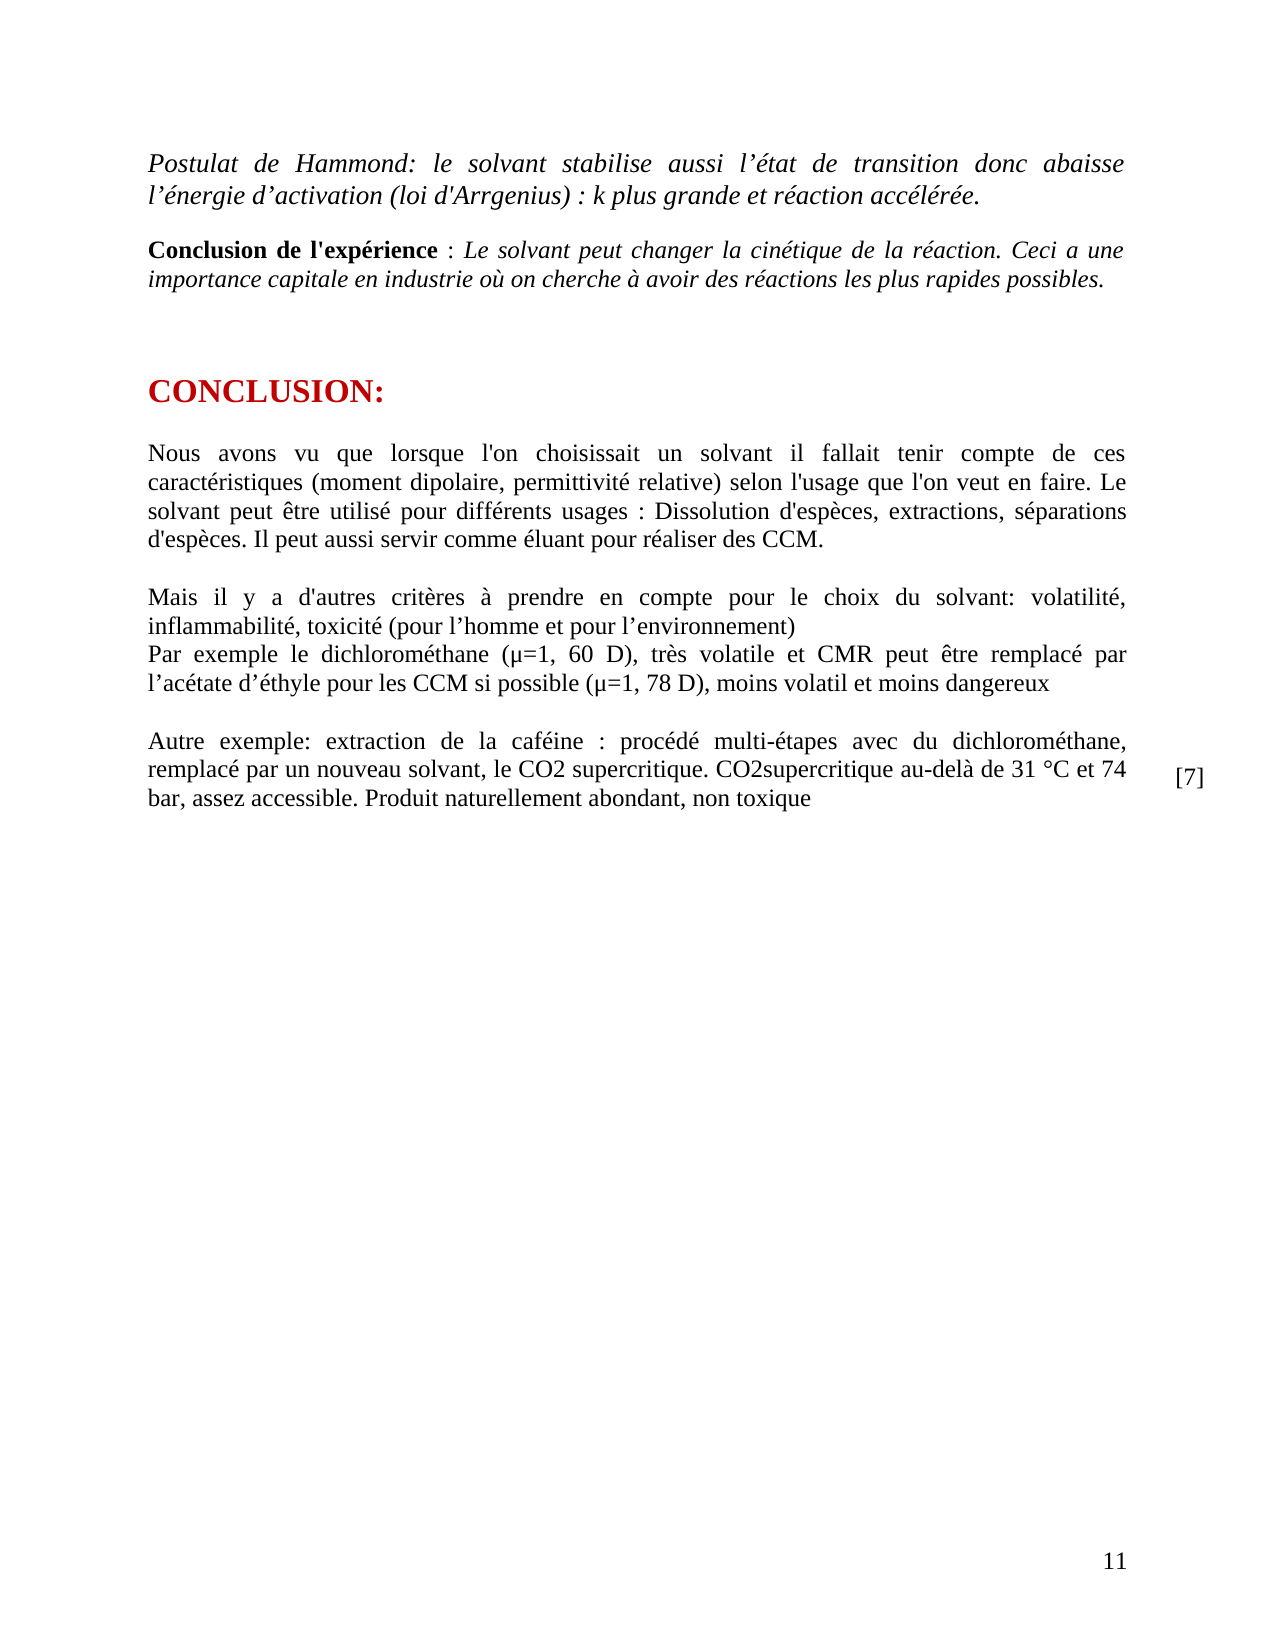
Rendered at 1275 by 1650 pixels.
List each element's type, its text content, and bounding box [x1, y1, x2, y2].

text Par exemple le dichlorométhane (μ=1, 60 D), très volatile et CMR peut être remplacé par l’acétate d’éthyle pour les CCM si possible (μ=1, 78 D), moins volatil et moins dangereux [148, 639, 1127, 697]
text Autre exemple: extraction de la caféine : procédé multi-étapes avec du dichlorométhane, remplacé par un nouveau solvant, le CO2 supercritique. CO2supercritique au-delà de 31 °C et 74 bar, assez accessible. Produit naturellement abondant, non toxique [148, 726, 1127, 812]
text CONCLUSION: [148, 371, 1127, 409]
text Mais il y a d'autres critères à prendre en compte pour le choix du solvant: volatilité, inflammabilité, toxicité (pour l’homme et pour l’environnement) [148, 553, 1127, 639]
